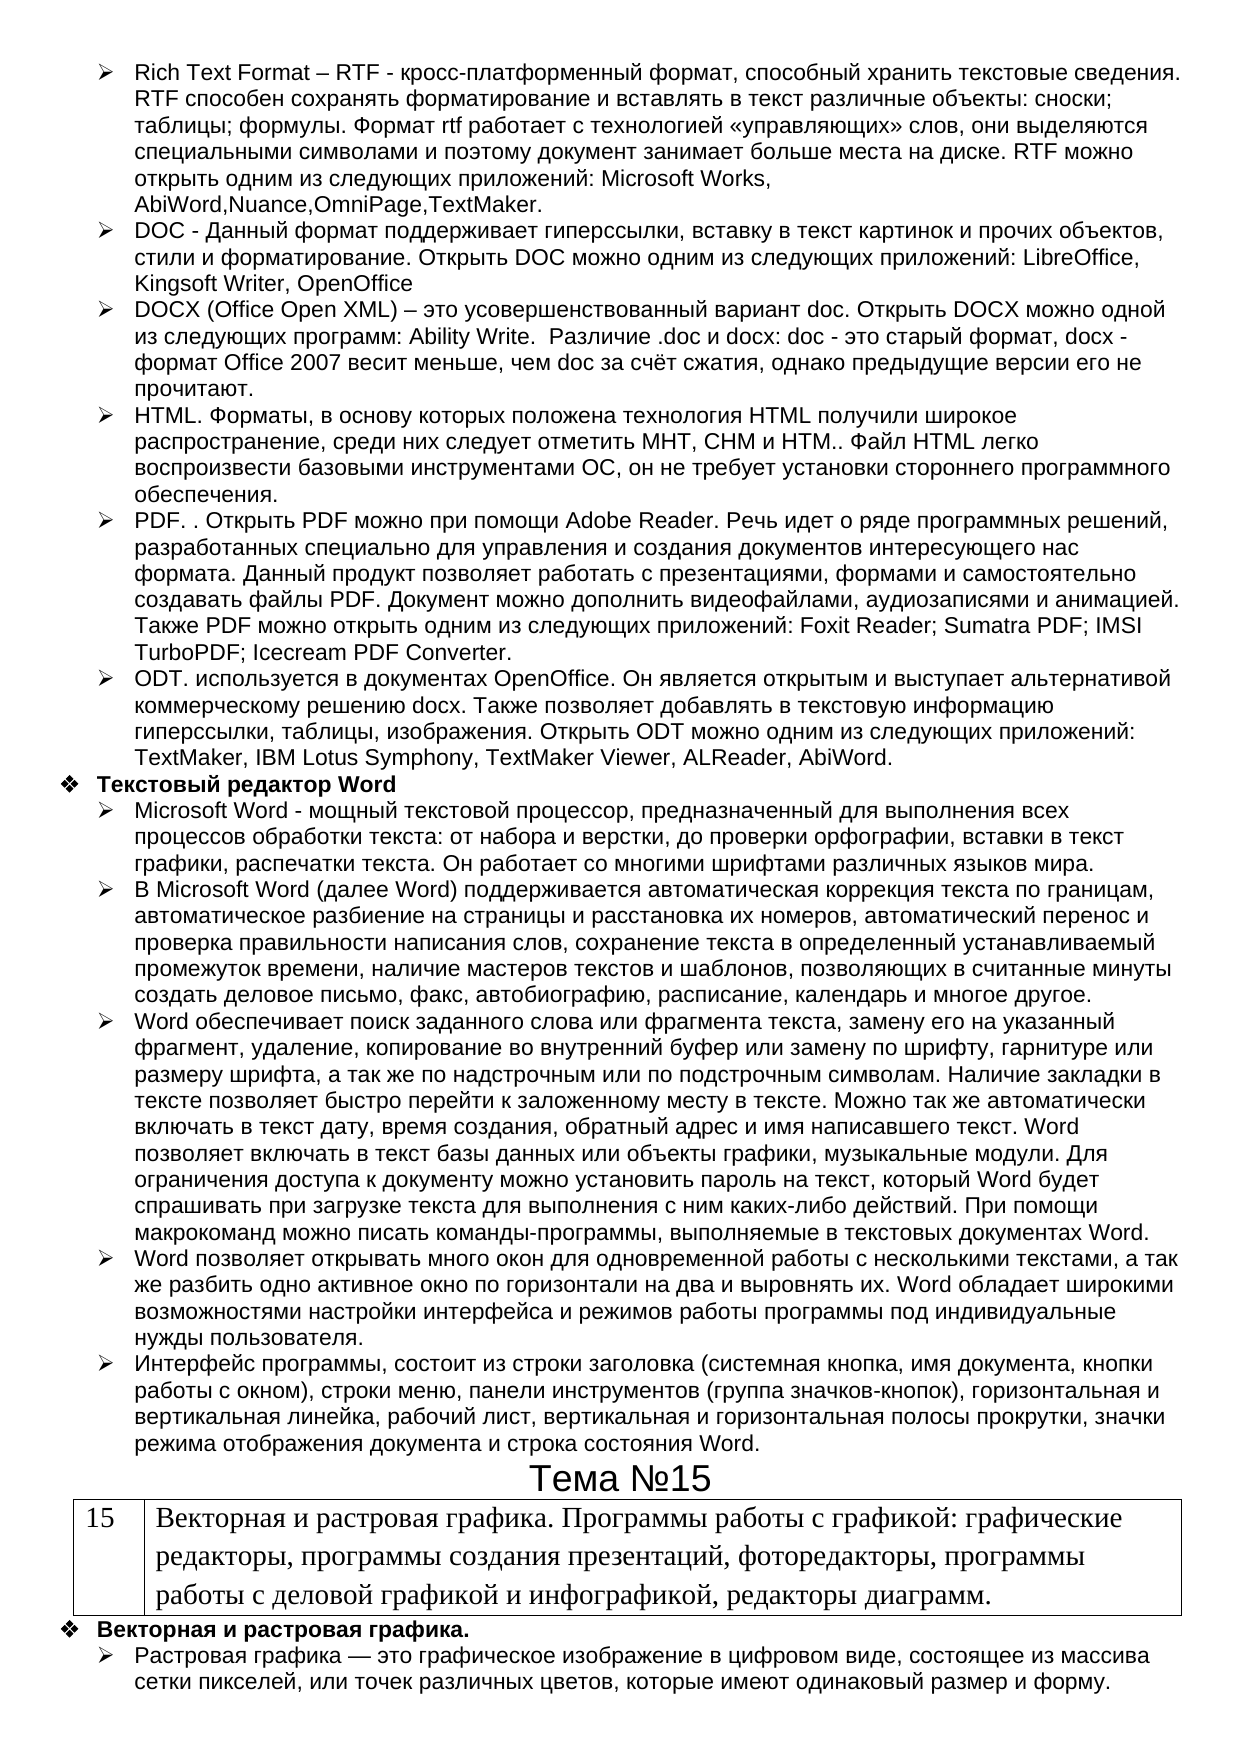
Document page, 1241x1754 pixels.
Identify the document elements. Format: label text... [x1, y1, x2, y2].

list Растровая графика — это графическое изображение в цифровом виде, состоящее из массива сетки пикселей, или точек различных цветов, которые имеют одинаковый размер и форму. [97, 1642, 1181, 1694]
list Векторная и растровая графика. [59, 1616, 1181, 1642]
list Текстовый редактор Word [59, 771, 1181, 797]
list Word обеспечивает поиск заданного слова или фрагмента текста, замену его на указанный фрагмент, удаление, копирование во внутренний буфер или замену по шрифту, гарнитуре или размеру шрифта, а так же по надстрочным или по подстрочным символам. Наличие закладки в тексте позволяет быстро перейти к заложенному месту в тексте. Можно так же автоматически включать в текст дату, время создания, обратный адрес и имя написавшего текст. Word позволяет включать в текст базы данных или объекты графики, музыкальные модули. Для ограничения доступа к документу можно установить пароль на текст, который Word будет спрашивать при загрузке текста для выполнения с ним каких-либо действий. При помощи макрокоманд можно писать команды-программы, выполняемые в текстовых документах Word. [97, 1008, 1181, 1245]
list PDF. . Открыть PDF можно при помощи Adobe Reader. Речь идет о ряде программных решений, разработанных специально для управления и создания документов интересующего нас формата. Данный продукт позволяет работать с презентациями, формами и самостоятельно создавать файлы PDF. Документ можно дополнить видеофайлами, аудиозаписями и анимацией. Также PDF можно открыть одним из следующих приложений: Foxit Reader; Sumatra PDF; IMSI TurboPDF; Icecream PDF Converter. [97, 507, 1181, 665]
list Интерфейс программы, состоит из строки заголовка (системная кнопка, имя документа, кнопки работы с окном), строки меню, панели инструментов (группа значков-кнопок), горизонтальная и вертикальная линейка, рабочий лист, вертикальная и горизонтальная полосы прокрутки, значки режима отображения документа и строка состояния Word. [97, 1350, 1181, 1456]
list Word позволяет открывать много окон для одновременной работы с несколькими текстами, а так же разбить одно активное окно по горизонтали на два и выровнять их. Word обладает широкими возможностями настройки интерфейса и режимов работы программы под индивидуальные нужды пользователя. [97, 1245, 1181, 1350]
list HTML. Форматы, в основу которых положена технология HTML получили широкое распространение, среди них следует отметить MHT, CHM и HTM.. Файл HTML легко воспроизвести базовыми инструментами ОС, он не требует установки стороннего программного обеспечения. [97, 402, 1181, 507]
list DOC - Данный формат поддерживает гиперссылки, вставку в текст картинок и прочих объектов, стили и форматирование. Открыть DOC можно одним из следующих приложений: LibreOffice, Kingsoft Writer, OpenOffice [97, 217, 1181, 296]
list Microsoft Word - мощный текстовой процессор, предназначенный для выполнения всех процессов обработки текста: от набора и верстки, до проверки орфографии, вставки в текст графики, распечатки текста. Он работает со многими шрифтами различных языков мира. [97, 797, 1181, 876]
list DOCX (Office Open XML) – это усовершенствованный вариант doc. Открыть DOCX можно одной из следующих программ: Ability Write. Различие .doc и docx: doc - это старый формат, docx - формат Office 2007 весит меньше, чем doc за счёт сжатия, однако предыдущие версии его не прочитают. [97, 296, 1181, 402]
table_header Векторная и растровая графика. Программы работы с графикой: графические редакторы, программы создания презентаций, фоторедакторы, программы работы с деловой графикой и инфографикой, редакторы диаграмм. [145, 1500, 1181, 1614]
text Тема №15 [59, 1456, 1181, 1499]
table_header 15 [74, 1500, 144, 1614]
list В Microsoft Word (далее Word) поддерживается автоматическая коррекция текста по границам, автоматическое разбиение на страницы и расстановка их номеров, автоматический перенос и проверка правильности написания слов, сохранение текста в определенный устанавливаемый промежуток времени, наличие мастеров текстов и шаблонов, позволяющих в считанные минуты создать деловое письмо, факс, автобиографию, расписание, календарь и многое другое. [97, 876, 1181, 1008]
list Rich Text Format – RTF - кросс-платформенный формат, способный хранить текстовые сведения. RTF способен сохранять форматирование и вставлять в текст различные объекты: сноски; таблицы; формулы. Формат rtf работает с технологией «управляющих» слов, они выделяются специальными символами и поэтому документ занимает больше места на диске. RTF можно открыть одним из следующих приложений: Microsoft Works, AbiWord,Nuance,OmniPage,TextMaker. [97, 59, 1181, 217]
list ODT. используется в документах OpenOffice. Он является открытым и выступает альтернативой коммерческому решению docx. Также позволяет добавлять в текстовую информацию гиперссылки, таблицы, изображения. Открыть ODT можно одним из следующих приложений: TextMaker, IBM Lotus Symphony, TextMaker Viewer, ALReader, AbiWord. [97, 665, 1181, 771]
